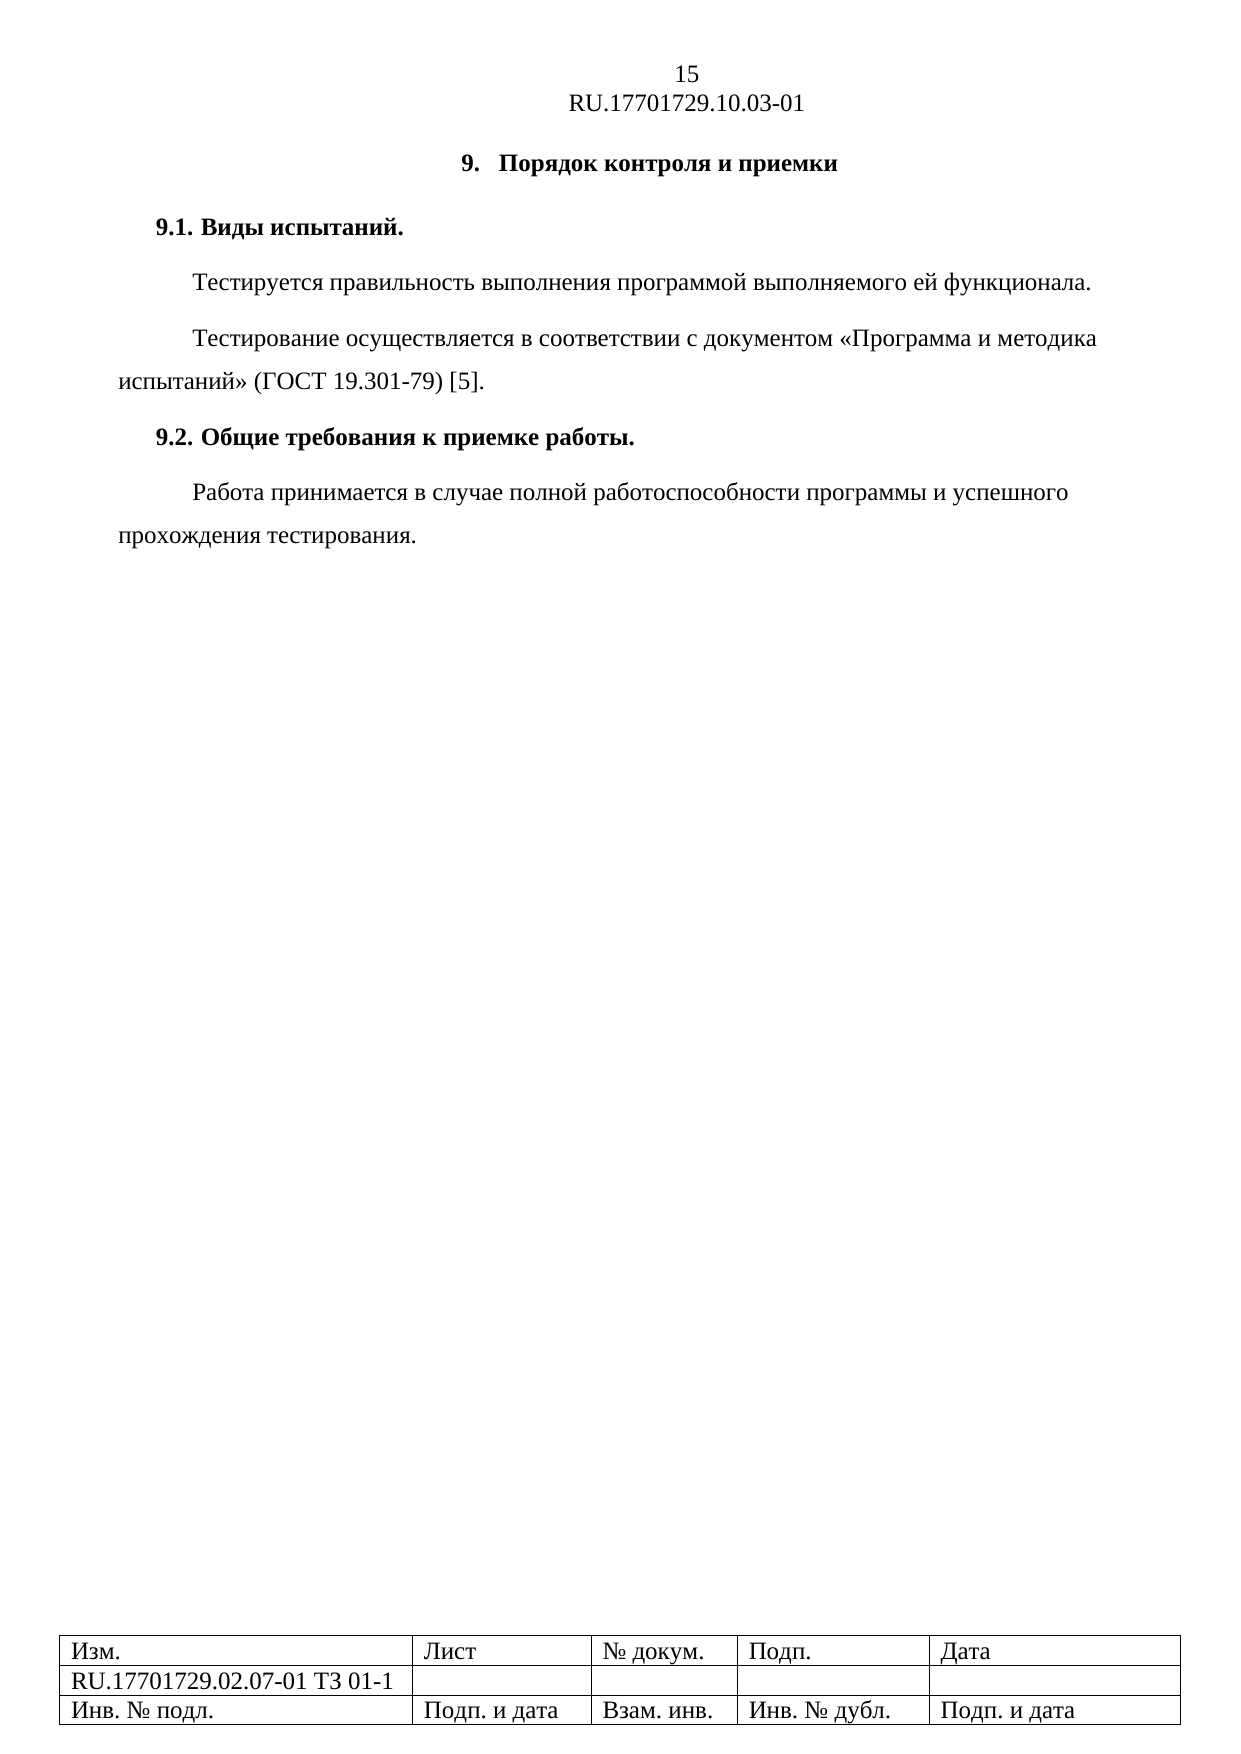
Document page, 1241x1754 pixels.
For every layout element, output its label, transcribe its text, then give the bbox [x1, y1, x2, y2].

subtitle Виды испытаний. [156, 212, 1181, 240]
subtitle Порядок контроля и приемки [118, 148, 1181, 176]
text Тестируется правильность выполнения программой выполняемого ей функционала. [118, 267, 1181, 296]
text Тестирование осуществляется в соответствии с документом «Программа и методика испытаний» (ГОСТ 19.301-79) [5]. [118, 323, 1181, 395]
subtitle Общие требования к приемке работы. [156, 422, 1181, 450]
text Работа принимается в случае полной работоспособности программы и успешного прохождения тестирования. [118, 477, 1181, 549]
